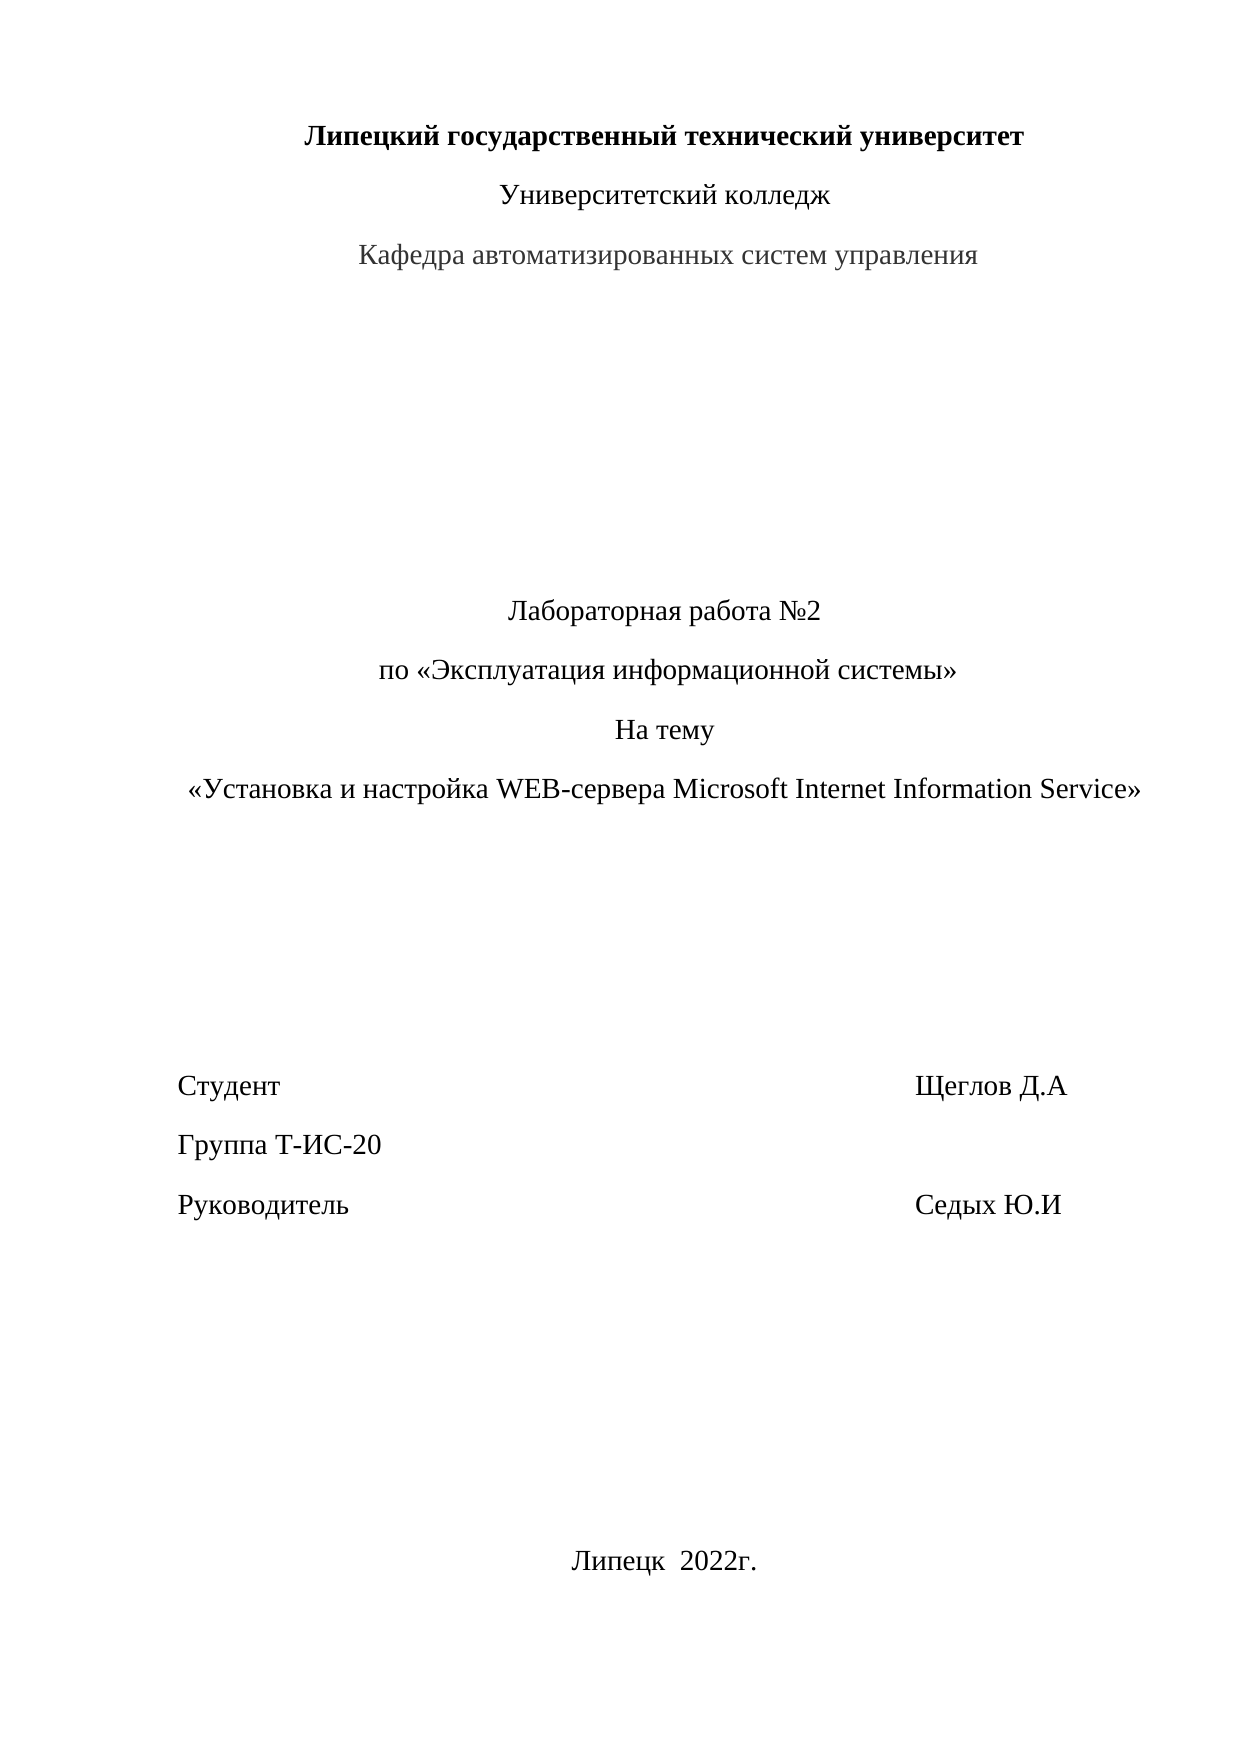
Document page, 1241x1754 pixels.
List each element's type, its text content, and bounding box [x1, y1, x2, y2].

text Университетский колледж [177, 177, 1152, 211]
text «Установка и настройка WEB-сервера Microsoft Internet Information Service» [177, 771, 1152, 805]
text Кафедра автоматизированных систем управления [177, 237, 1152, 270]
text Лабораторная работа №2 [177, 593, 1152, 627]
text по «Эксплуатация информационной системы» [177, 652, 1152, 686]
text Руководитель Седых Ю.И [177, 1187, 1152, 1220]
text На тему [177, 712, 1152, 745]
text Группа T-ИС-20 [177, 1127, 1152, 1161]
text Липецкий государственный технический университет [177, 118, 1152, 152]
text Студент Щеглов Д.A [177, 1068, 1152, 1102]
text Липецк 2022г. [177, 1543, 1152, 1577]
